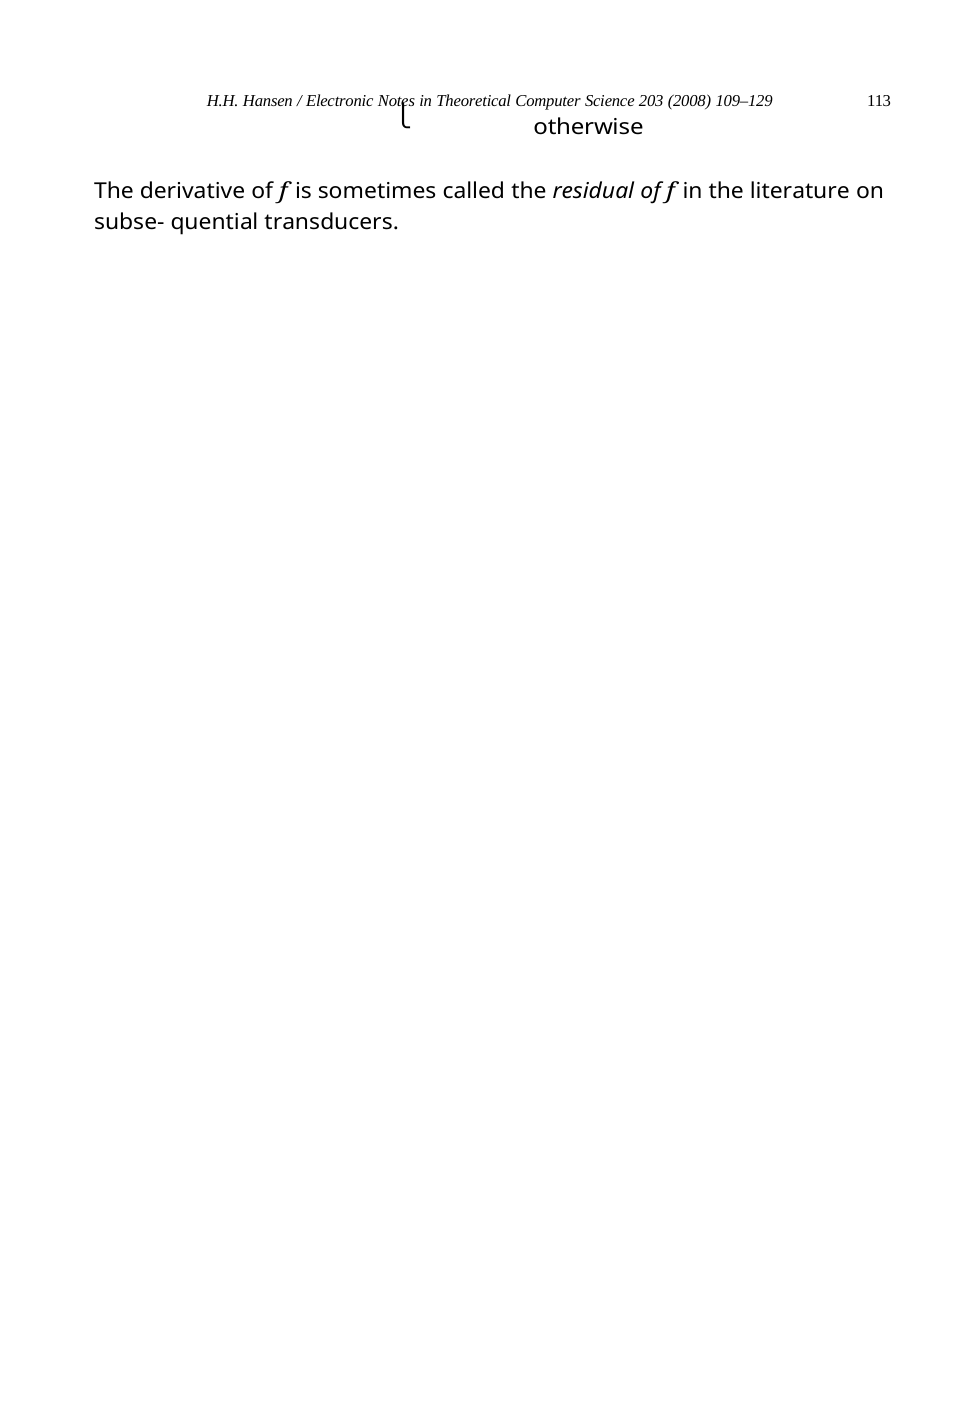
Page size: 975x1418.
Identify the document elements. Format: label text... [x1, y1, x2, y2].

text The derivative of f is sometimes called the residual of f in the literature on subse- quential transducers. [94, 175, 917, 236]
text ⎩ otherwise [121, 110, 917, 140]
